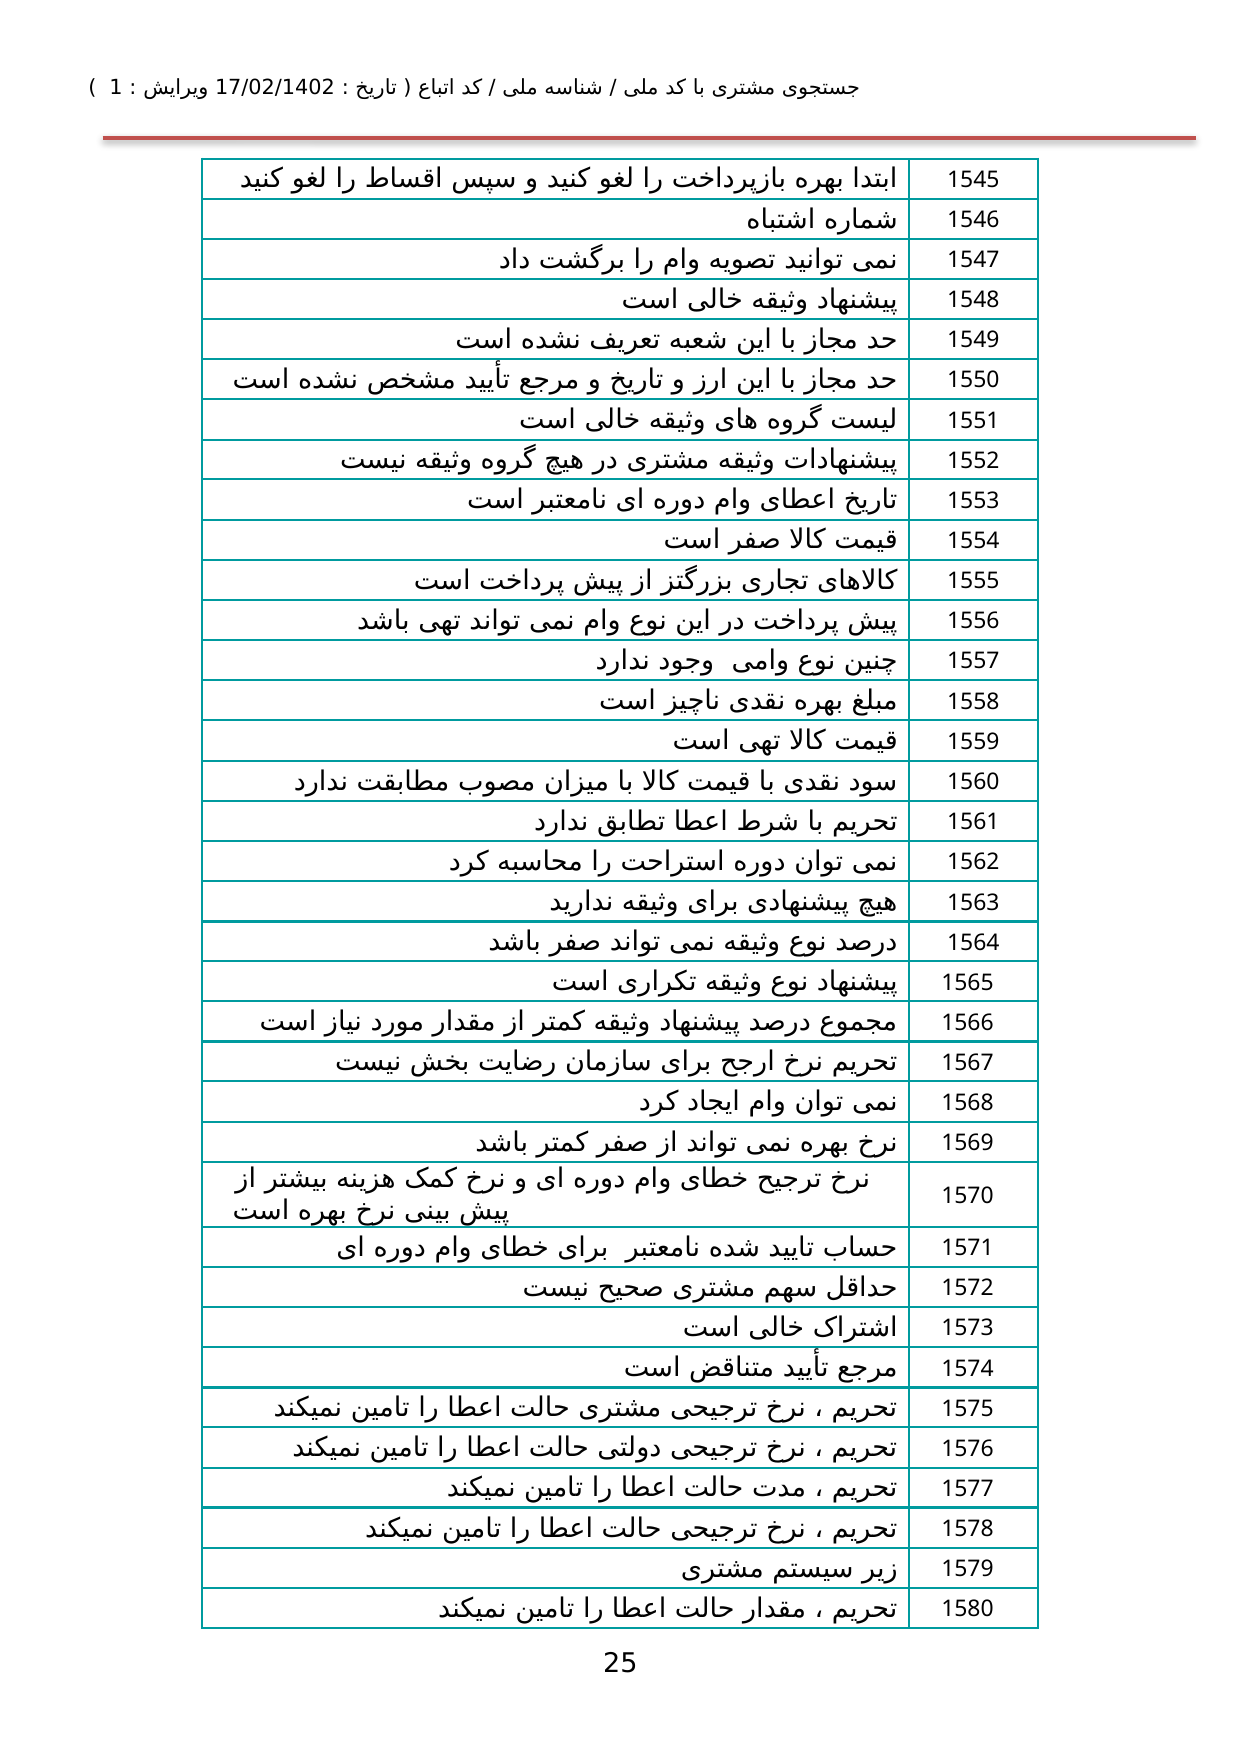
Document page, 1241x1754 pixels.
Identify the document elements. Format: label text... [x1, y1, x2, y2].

table_cell تحریم ، مقدار حالت اعطا را تامین نمیکند [203, 1589, 908, 1627]
table_cell حد مجاز با این شعبه تعریف نشده است [203, 320, 908, 358]
table_cell 1575 [910, 1389, 1037, 1426]
table_cell هیچ پیشنهادی برای وثیقه ندارید [203, 882, 908, 920]
table_cell کالاهای تجاری بزرگتز از پیش پرداخت است [203, 561, 908, 599]
table_cell نمی توان دوره استراحت را محاسبه کرد [203, 842, 908, 880]
table_cell شماره اشتباه [203, 200, 908, 238]
table_cell 1548 [910, 280, 1037, 318]
table_cell 1569 [910, 1123, 1037, 1161]
table_cell 1568 [910, 1082, 1037, 1121]
table_cell 1553 [910, 480, 1037, 519]
table_cell 1552 [910, 441, 1037, 478]
table_cell حداقل سهم مشتری صحیح نیست [203, 1268, 908, 1306]
table_cell تاریخ اعطای وام دوره ای نامعتبر است [203, 480, 908, 519]
table_cell نمی توانید تصویه وام را برگشت داد [203, 240, 908, 278]
table_cell نمی توان وام ایجاد کرد [203, 1082, 908, 1121]
table_cell تحریم ، نرخ ترجیحی حالت اعطا را تامین نمیکند [203, 1509, 908, 1547]
table_cell نرخ بهره نمی تواند از صفر کمتر باشد [203, 1123, 908, 1161]
table_cell 1563 [910, 882, 1037, 920]
table_cell نرخ ترجیح خطای وام دوره ای و نرخ کمک هزینه بیشتر از پیش بینی نرخ بهره است [203, 1163, 908, 1226]
table_cell 1546 [910, 200, 1037, 238]
table_cell 1570 [910, 1163, 1037, 1226]
table_cell 1571 [910, 1228, 1037, 1266]
table_cell پیشنهاد وثیقه خالی است [203, 280, 908, 318]
table_cell 1549 [910, 320, 1037, 358]
table_cell 1560 [910, 762, 1037, 799]
table_cell 1579 [910, 1549, 1037, 1587]
table_cell 1567 [910, 1043, 1037, 1080]
table_cell 1565 [910, 962, 1037, 1000]
table_cell چنین نوع وامی وجود ندارد [203, 641, 908, 679]
table_cell تحریم ، نرخ ترجیحی دولتی حالت اعطا را تامین نمیکند [203, 1428, 908, 1467]
table_cell درصد نوع وثیقه نمی تواند صفر باشد [203, 923, 908, 960]
table_cell 1576 [910, 1428, 1037, 1467]
table_cell 1554 [910, 521, 1037, 558]
table_cell 1574 [910, 1348, 1037, 1386]
table_cell تحریم ، نرخ ترجیحی مشتری حالت اعطا را تامین نمیکند [203, 1389, 908, 1426]
table_cell پیشنهاد نوع وثیقه تکراری است [203, 962, 908, 1000]
table_cell 1550 [910, 360, 1037, 398]
table_cell 1573 [910, 1308, 1037, 1346]
table_cell پیش پرداخت در این نوع وام نمی تواند تهی باشد [203, 601, 908, 639]
table_cell 1559 [910, 721, 1037, 760]
table_cell 1547 [910, 240, 1037, 278]
table_cell زیر سیستم مشتری [203, 1549, 908, 1587]
table_cell 1551 [910, 400, 1037, 438]
table_cell حساب تایید شده نامعتبر برای خطای وام دوره ای [203, 1228, 908, 1266]
table_cell 1556 [910, 601, 1037, 639]
table_cell 1566 [910, 1002, 1037, 1040]
table_cell مبلغ بهره نقدی ناچیز است [203, 681, 908, 719]
table_cell ابتدا بهره بازپرداخت را لغو کنید و سپس اقساط را لغو کنید [203, 160, 908, 197]
table_cell تحریم ، مدت حالت اعطا را تامین نمیکند [203, 1469, 908, 1506]
table_cell 1564 [910, 923, 1037, 960]
table_cell 1578 [910, 1509, 1037, 1547]
table_cell پیشنهادات وثیقه مشتری در هیچ گروه وثیقه نیست [203, 441, 908, 478]
table_cell سود نقدی با قیمت کالا با میزان مصوب مطابقت ندارد [203, 762, 908, 799]
table_cell 1557 [910, 641, 1037, 679]
table_cell تحریم با شرط اعطا تطابق ندارد [203, 802, 908, 840]
table_cell 1572 [910, 1268, 1037, 1306]
table_cell 1561 [910, 802, 1037, 840]
table_cell 1555 [910, 561, 1037, 599]
table_cell 1580 [910, 1589, 1037, 1627]
table_cell لیست گروه های وثیقه خالی است [203, 400, 908, 438]
table_cell مجموع درصد پیشنهاد وثیقه کمتر از مقدار مورد نیاز است [203, 1002, 908, 1040]
table_cell 1562 [910, 842, 1037, 880]
table_cell 1558 [910, 681, 1037, 719]
table_cell تحریم نرخ ارجح برای سازمان رضایت بخش نیست [203, 1043, 908, 1080]
table_cell حد مجاز با این ارز و تاریخ و مرجع تأیید مشخص نشده است [203, 360, 908, 398]
table_cell قیمت کالا تهی است [203, 721, 908, 760]
table_cell مرجع تأیید متناقض است [203, 1348, 908, 1386]
table_cell اشتراک خالی است [203, 1308, 908, 1346]
table_cell 1577 [910, 1469, 1037, 1506]
table_cell 1545 [910, 160, 1037, 197]
table_cell قیمت کالا صفر است [203, 521, 908, 558]
